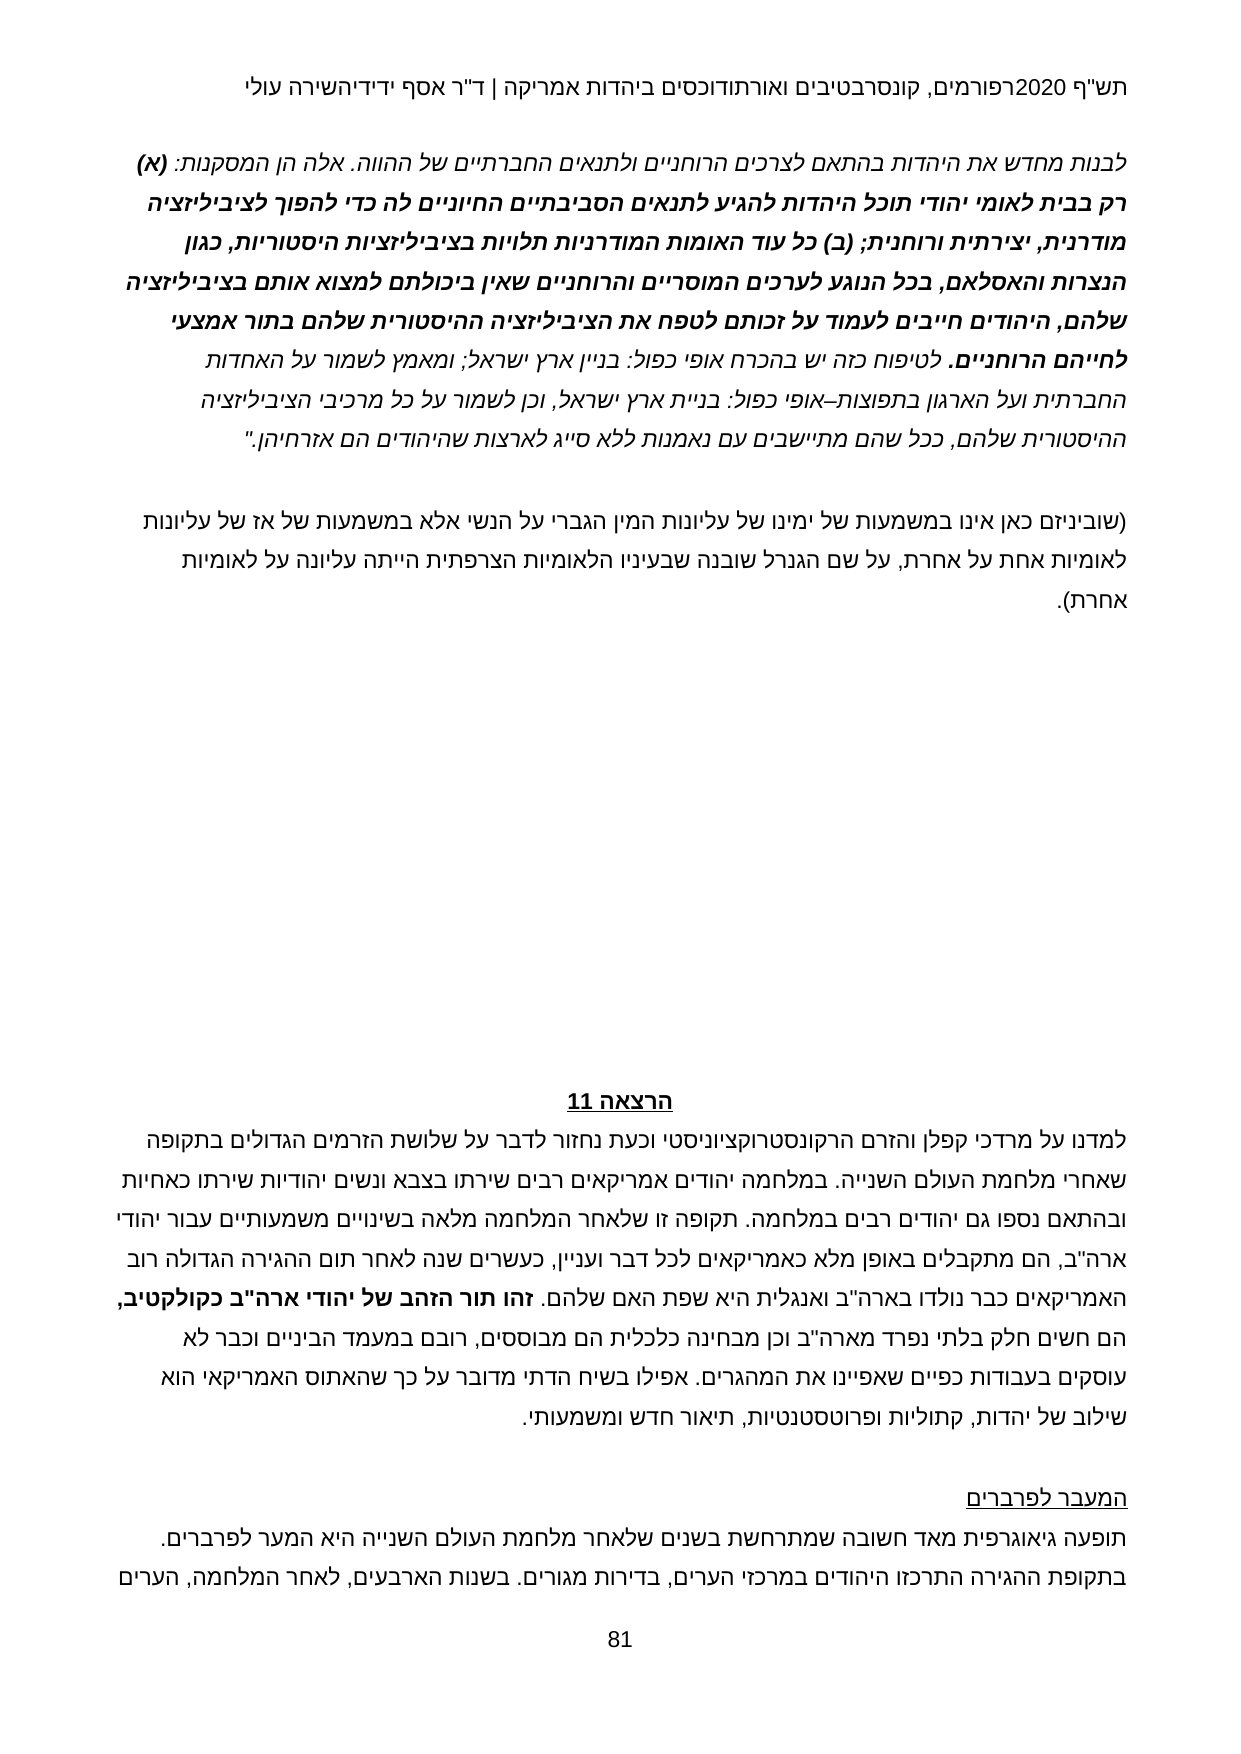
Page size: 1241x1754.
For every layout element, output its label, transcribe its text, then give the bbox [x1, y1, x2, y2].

text המעבר לפרברים [112, 1485, 1128, 1512]
text למדנו על מרדכי קפלן והזרם הרקונסטרוקציוניסטי וכעת נחזור לדבר על שלושת הזרמים הגדולים בתקופה שאחרי מלחמת העולם השנייה. במלחמה יהודים אמריקאים רבים שירתו בצבא ונשים יהודיות שירתו כאחיות ובהתאם נספו גם יהודים רבים במלחמה. תקופה זו שלאחר המלחמה מלאה בשינויים משמעותיים עבור יהודי ארה"ב, הם מתקבלים באופן מלא כאמריקאים לכל דבר ועניין, כעשרים שנה לאחר תום ההגירה הגדולה רוב האמריקאים כבר נולדו בארה"ב ואנגלית היא שפת האם שלהם. זהו תור הזהב של יהודי ארה"ב כקולקטיב, הם חשים חלק בלתי נפרד מארה"ב וכן מבחינה כלכלית הם מבוססים, רובם במעמד הביניים וכבר לא עוסקים בעבודות כפיים שאפיינו את המהגרים. אפילו בשיח הדתי מדובר על כך שהאתוס האמריקאי הוא שילוב של יהדות, קתוליות ופרוטסטנטיות, תיאור חדש ומשמעותי. [112, 1127, 1128, 1430]
text (שוביניזם כאן אינו במשמעות של ימינו של עליונות המין הגברי על הנשי אלא במשמעות של אז של עליונות לאומיות אחת על אחרת, על שם הגנרל שובנה שבעיניו הלאומיות הצרפתית הייתה עליונה על לאומיות אחרת). [112, 508, 1128, 613]
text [112, 150, 1128, 453]
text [112, 1525, 1128, 1591]
text הרצאה 11 [112, 1088, 1128, 1114]
